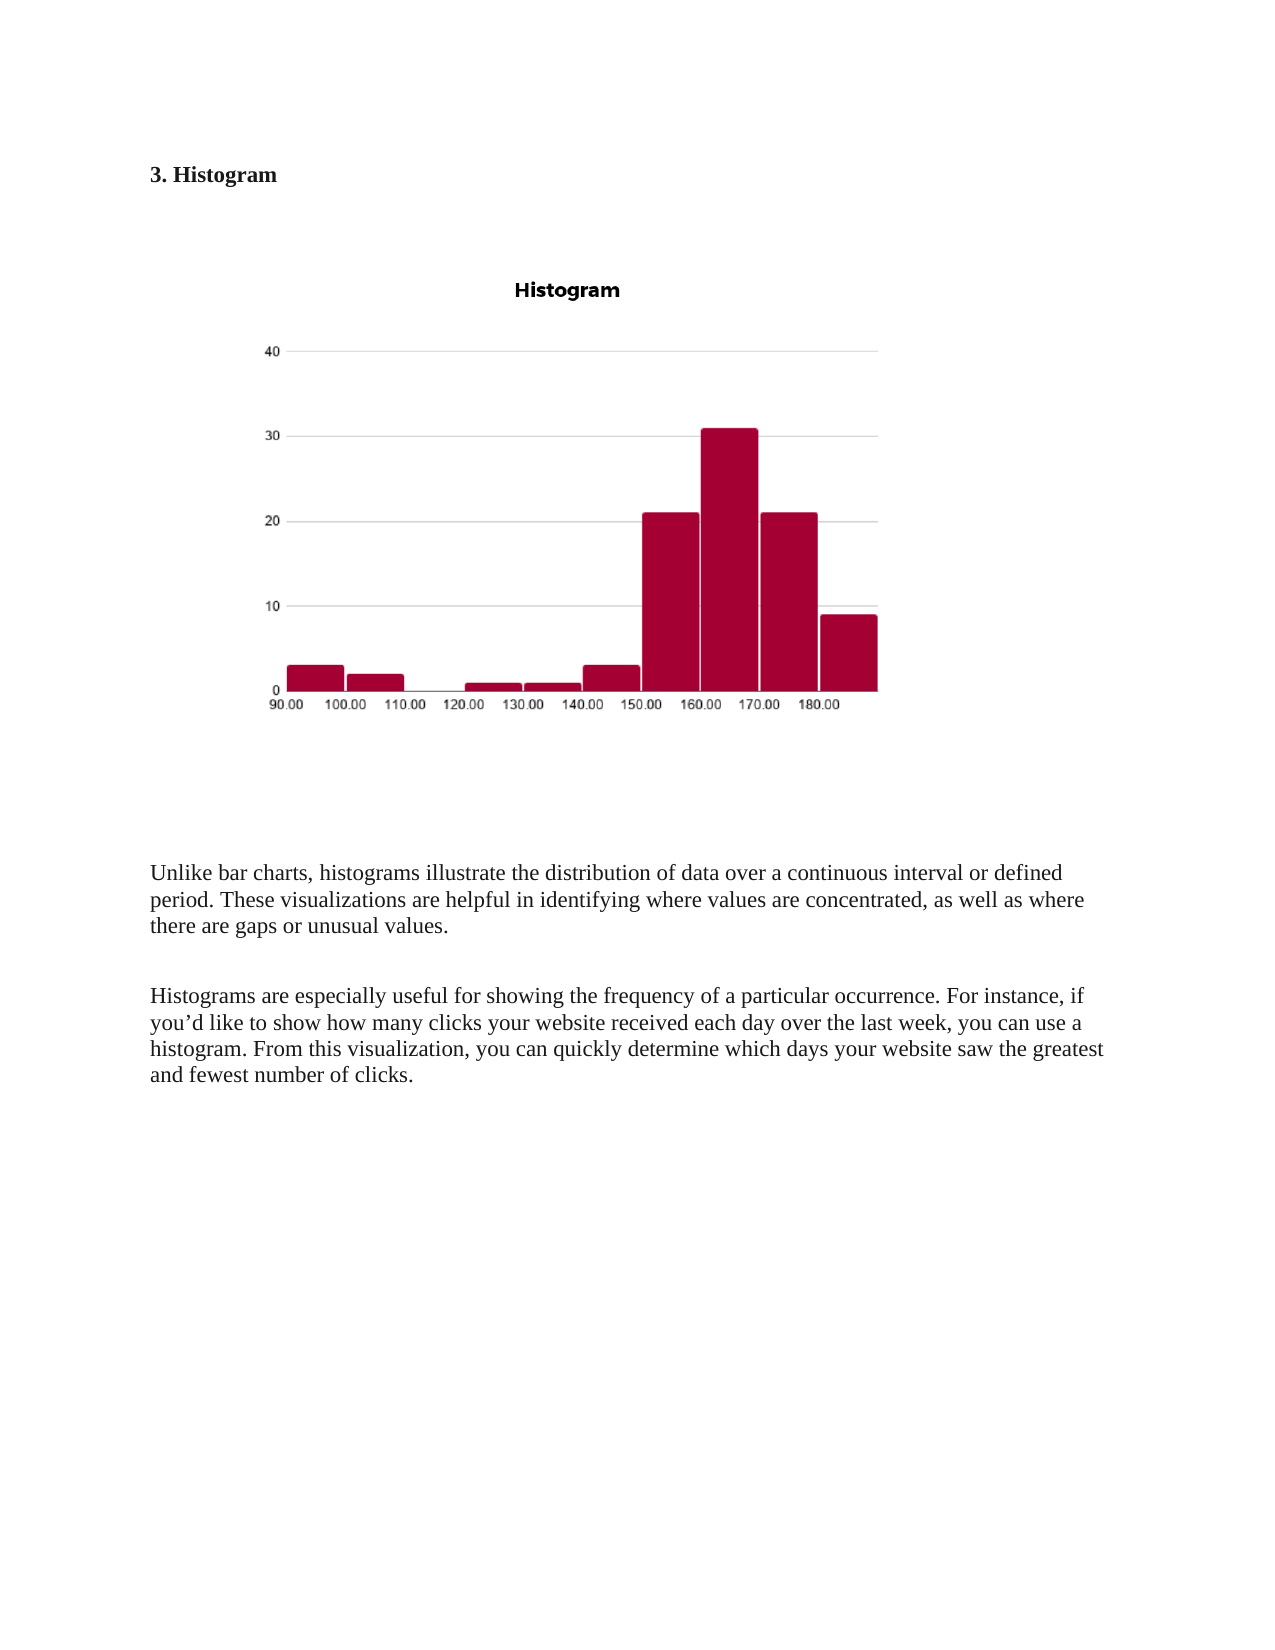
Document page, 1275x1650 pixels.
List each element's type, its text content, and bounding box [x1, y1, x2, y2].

subtitle 3. Histogram [150, 150, 1125, 187]
picture [150, 215, 984, 841]
text Unlike bar charts, histograms illustrate the distribution of data over a continuous interval or defined period. These visualizations are helpful in identifying where values are concentrated, as well as where there are gaps or unusual values. [150, 859, 1125, 938]
text Histograms are especially useful for showing the frequency of a particular occurrence. For instance, if you’d like to show how many clicks your website received each day over the last week, you can use a histogram. From this visualization, you can quickly determine which days your website saw the greatest and fewest number of clicks. [150, 982, 1125, 1088]
